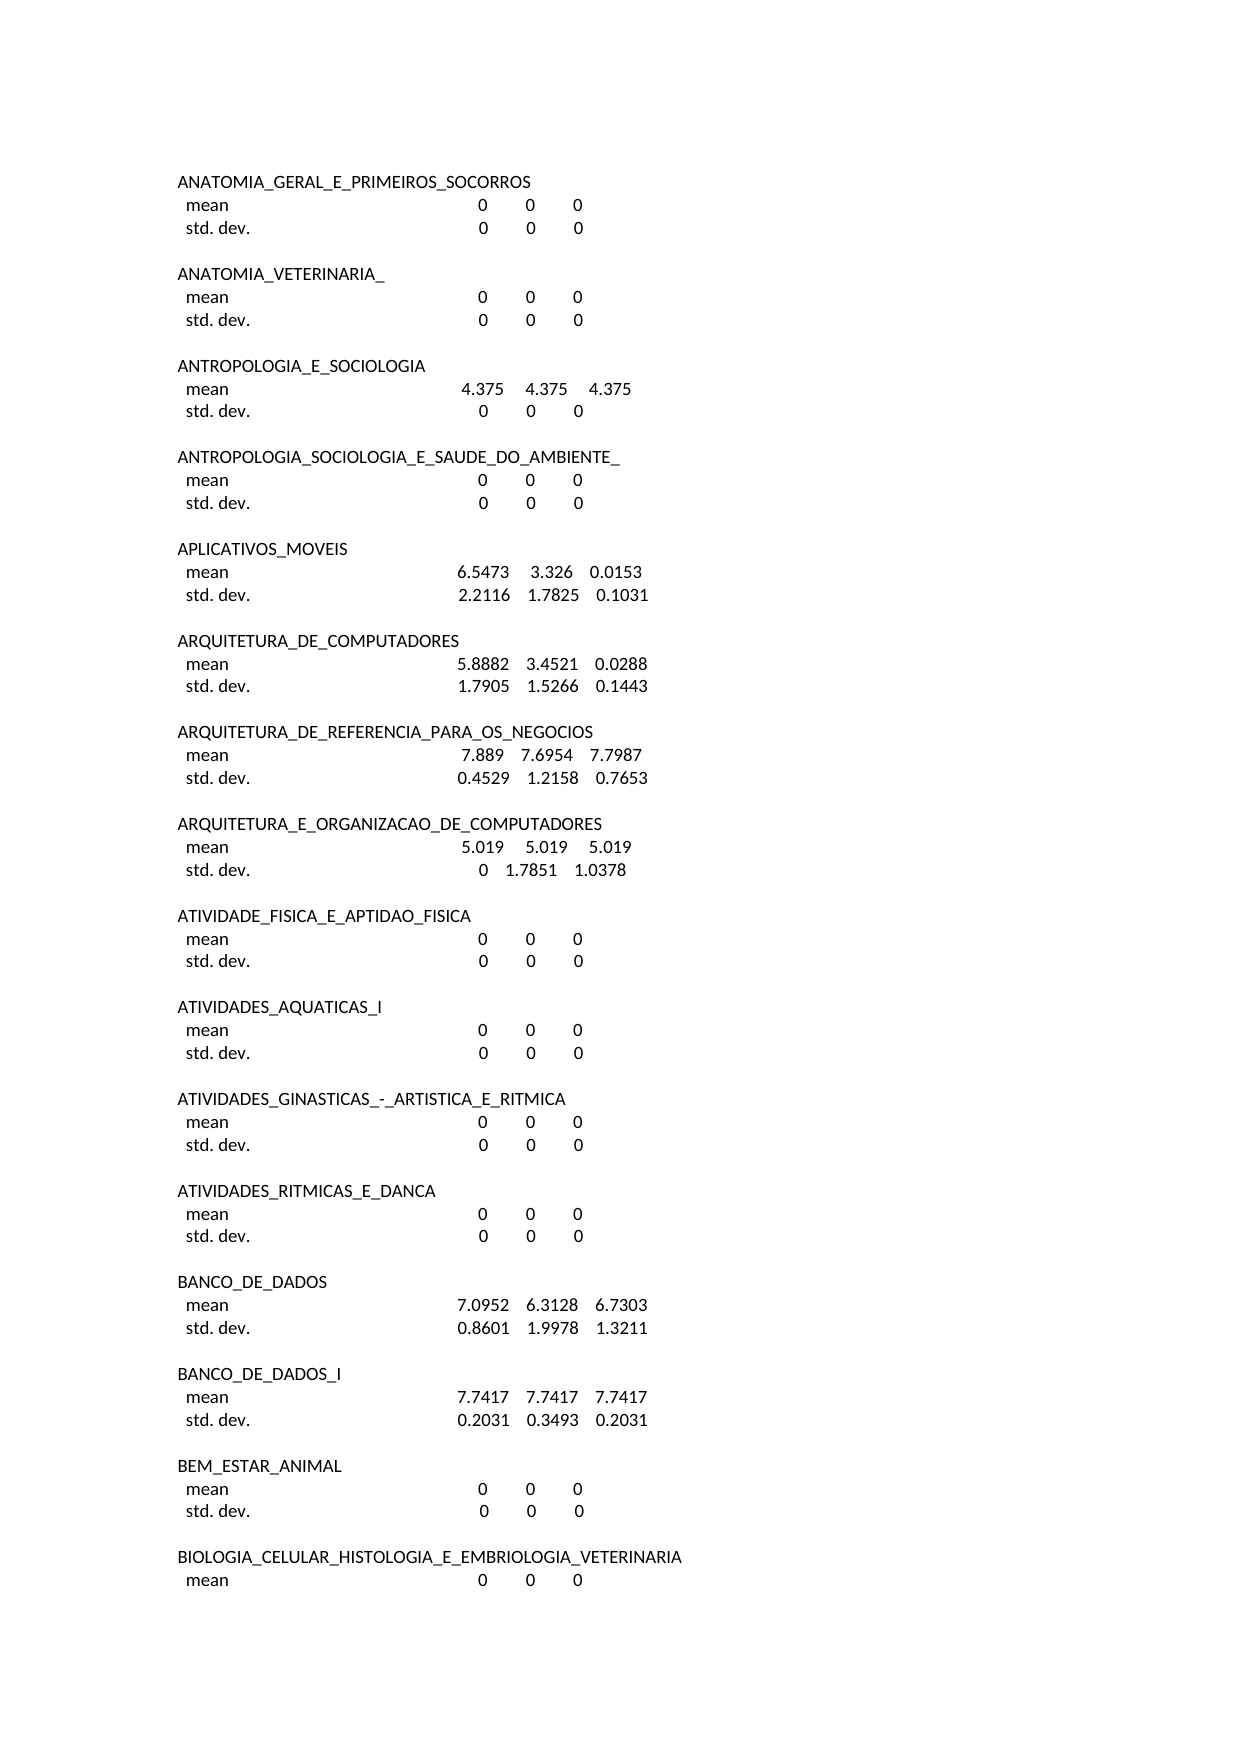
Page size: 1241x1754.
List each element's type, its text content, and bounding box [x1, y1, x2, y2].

text mean 0 0 0 [177, 1568, 1063, 1591]
text mean 0 0 0 [177, 1110, 1063, 1133]
text ANTROPOLOGIA_E_SOCIOLOGIA [177, 354, 1063, 377]
text mean 6.5473 3.326 0.0153 [177, 560, 1063, 583]
text APLICATIVOS_MOVEIS [177, 537, 1063, 560]
text ATIVIDADES_RITMICAS_E_DANCA [177, 1179, 1063, 1202]
text mean 4.375 4.375 4.375 [177, 377, 1063, 400]
text BIOLOGIA_CELULAR_HISTOLOGIA_E_EMBRIOLOGIA_VETERINARIA [177, 1546, 1063, 1568]
text std. dev. 0.2031 0.3493 0.2031 [177, 1408, 1063, 1431]
text std. dev. 0.8601 1.9978 1.3211 [177, 1316, 1063, 1339]
text std. dev. 0 0 0 [177, 1225, 1063, 1248]
text std. dev. 0 0 0 [177, 1041, 1063, 1064]
text std. dev. 0 0 0 [177, 1133, 1063, 1156]
text ARQUITETURA_E_ORGANIZACAO_DE_COMPUTADORES [177, 812, 1063, 835]
text BANCO_DE_DADOS [177, 1271, 1063, 1293]
text std. dev. 0.4529 1.2158 0.7653 [177, 766, 1063, 789]
text mean 0 0 0 [177, 1202, 1063, 1225]
text std. dev. 0 0 0 [177, 308, 1063, 331]
text ANATOMIA_VETERINARIA_ [177, 262, 1063, 285]
text mean 7.0952 6.3128 6.7303 [177, 1293, 1063, 1316]
text ARQUITETURA_DE_REFERENCIA_PARA_OS_NEGOCIOS [177, 721, 1063, 743]
text std. dev. 2.2116 1.7825 0.1031 [177, 583, 1063, 606]
text ATIVIDADE_FISICA_E_APTIDAO_FISICA [177, 904, 1063, 927]
text mean 0 0 0 [177, 1018, 1063, 1041]
text ANTROPOLOGIA_SOCIOLOGIA_E_SAUDE_DO_AMBIENTE_ [177, 446, 1063, 468]
text std. dev. 0 0 0 [177, 950, 1063, 973]
text ATIVIDADES_GINASTICAS_-_ARTISTICA_E_RITMICA [177, 1087, 1063, 1110]
text std. dev. 0 1.7851 1.0378 [177, 858, 1063, 881]
text BANCO_DE_DADOS_I [177, 1362, 1063, 1385]
text mean 0 0 0 [177, 468, 1063, 491]
text mean 5.8882 3.4521 0.0288 [177, 652, 1063, 675]
text mean 7.7417 7.7417 7.7417 [177, 1385, 1063, 1408]
text mean 5.019 5.019 5.019 [177, 835, 1063, 858]
text BEM_ESTAR_ANIMAL [177, 1454, 1063, 1477]
text std. dev. 0 0 0 [177, 1500, 1063, 1523]
text ARQUITETURA_DE_COMPUTADORES [177, 629, 1063, 652]
text std. dev. 0 0 0 [177, 491, 1063, 514]
text mean 0 0 0 [177, 285, 1063, 308]
text mean 0 0 0 [177, 193, 1063, 216]
text mean 0 0 0 [177, 927, 1063, 950]
text ANATOMIA_GERAL_E_PRIMEIROS_SOCORROS [177, 171, 1063, 193]
text std. dev. 0 0 0 [177, 400, 1063, 423]
text ATIVIDADES_AQUATICAS_I [177, 996, 1063, 1018]
text std. dev. 0 0 0 [177, 216, 1063, 239]
text mean 7.889 7.6954 7.7987 [177, 743, 1063, 766]
text mean 0 0 0 [177, 1477, 1063, 1500]
text std. dev. 1.7905 1.5266 0.1443 [177, 675, 1063, 698]
